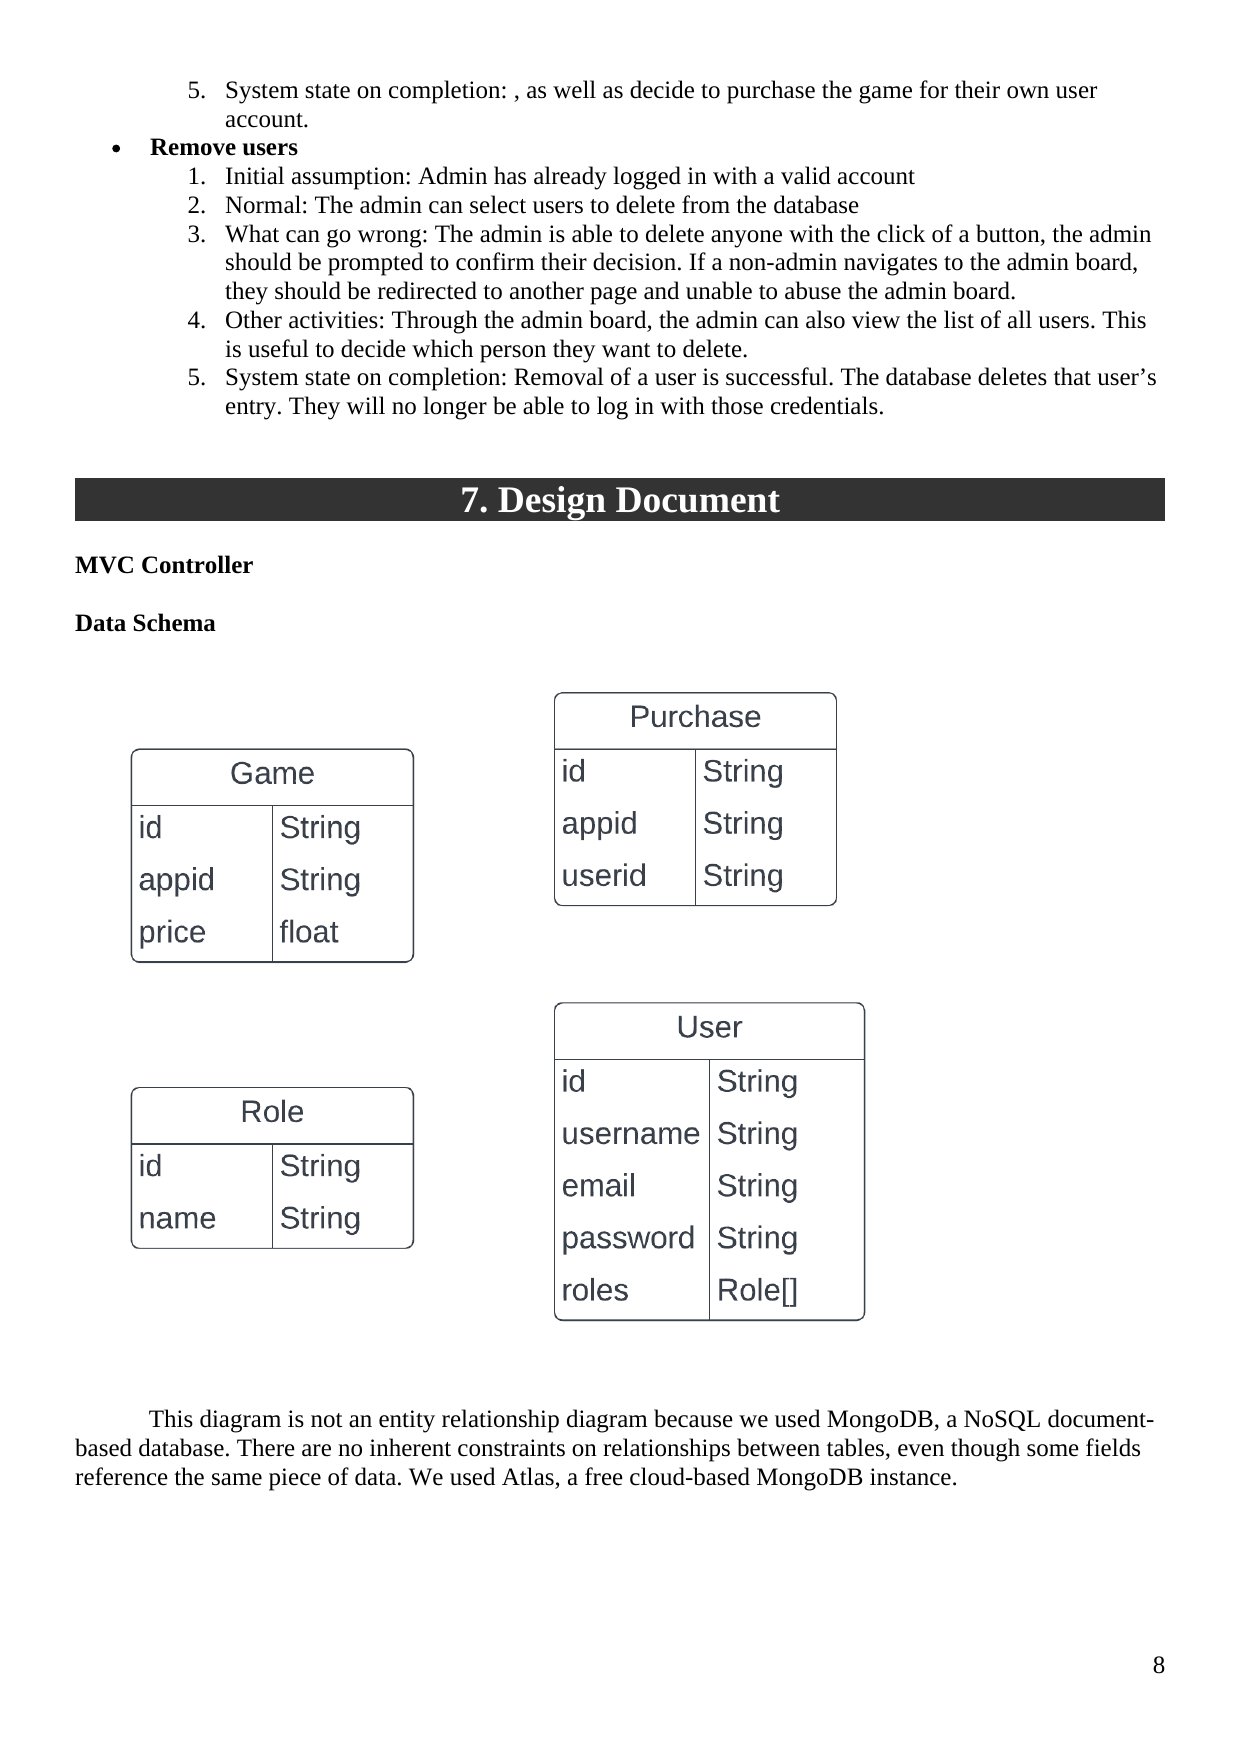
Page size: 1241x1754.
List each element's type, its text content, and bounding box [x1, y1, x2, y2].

picture [75, 636, 921, 1376]
list System state on completion: Removal of a user is successful. The database deletes that user’s entry. They will no longer be able to log in with those credentials. [187, 362, 1165, 420]
subtitle Design Document [75, 478, 1165, 521]
list System state on completion: , as well as decide to purchase the game for their own user account. [187, 75, 1165, 132]
text MVC Controller [75, 550, 1165, 579]
list Normal: The admin can select users to delete from the database [187, 190, 1165, 219]
list Remove users [112, 132, 1165, 161]
text Data Schema [75, 608, 1165, 636]
list Initial assumption: Admin has already logged in with a valid account [187, 161, 1165, 190]
text This diagram is not an entity relationship diagram because we used MongoDB, a NoSQL document-based database. There are no inherent constraints on relationships between tables, even though some fields reference the same piece of data. We used Atlas, a free cloud-based MongoDB instance. [75, 1404, 1165, 1491]
list Other activities: Through the admin board, the admin can also view the list of all users. This is useful to decide which person they want to delete. [187, 305, 1165, 362]
list What can go wrong: The admin is able to delete anyone with the click of a button, the admin should be prompted to confirm their decision. If a non-admin navigates to the admin board, they should be redirected to another page and unable to abuse the admin board. [187, 219, 1165, 305]
